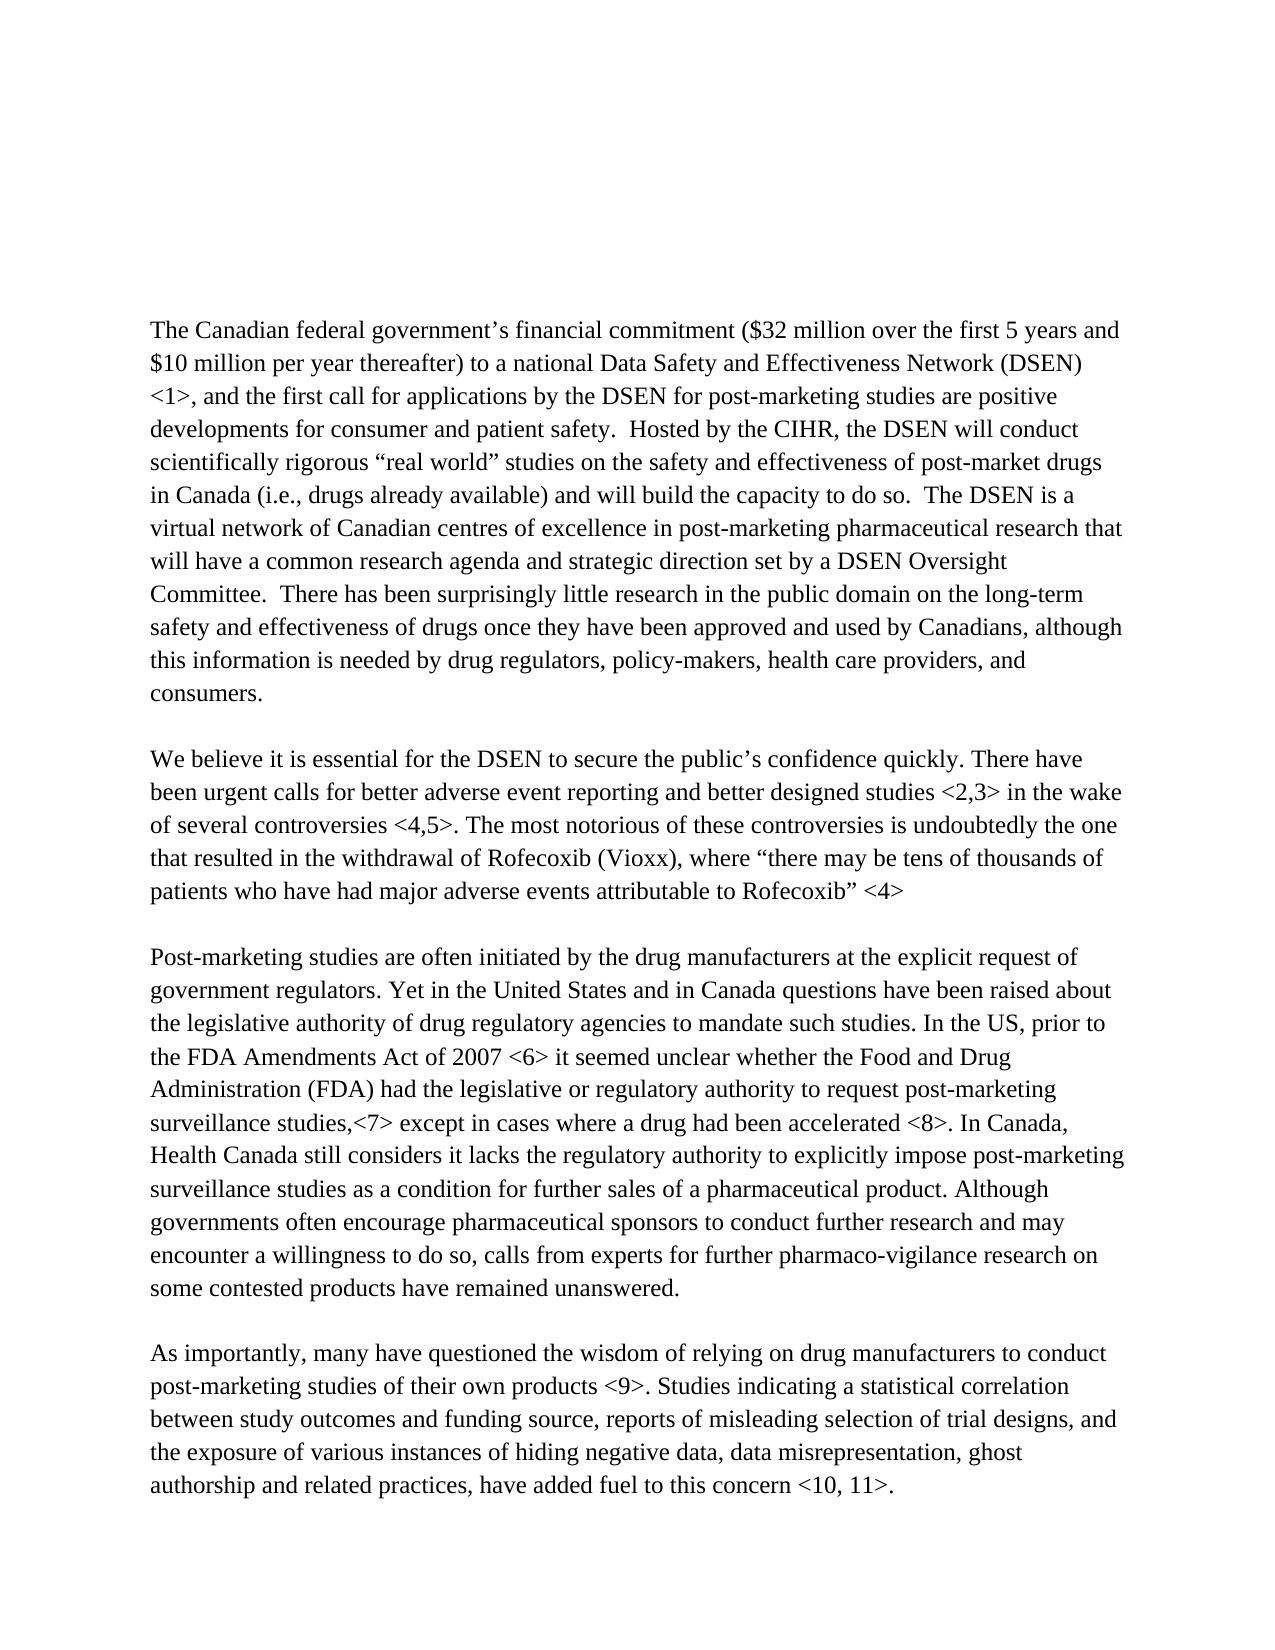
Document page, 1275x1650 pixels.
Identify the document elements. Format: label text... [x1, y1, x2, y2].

text Post-marketing studies are often initiated by the drug manufacturers at the explicit request of government regulators. Yet in the United States and in Canada questions have been raised about the legislative authority of drug regulatory agencies to mandate such studies. In the US, prior to the FDA Amendments Act of 2007 <6> it seemed unclear whether the Food and Drug Administration (FDA) had the legislative or regulatory authority to request post-marketing surveillance studies,<7> except in cases where a drug had been accelerated <8>. In Canada, Health Canada still considers it lacks the regulatory authority to explicitly impose post-marketing surveillance studies as a condition for further sales of a pharmaceutical product. Although governments often encourage pharmaceutical sponsors to conduct further research and may encounter a willingness to do so, calls from experts for further pharmaco-vigilance research on some contested products have remained unanswered. [150, 942, 1125, 1301]
text As importantly, many have questioned the wisdom of relying on drug manufacturers to conduct post-marketing studies of their own products <9>. Studies indicating a statistical correlation between study outcomes and funding source, reports of misleading selection of trial designs, and the exposure of various instances of hiding negative data, data misrepresentation, ghost authorship and related practices, have added fuel to this concern <10, 11>. [150, 1338, 1125, 1499]
text We believe it is essential for the DSEN to secure the public’s confidence quickly. There have been urgent calls for better adverse event reporting and better designed studies <2,3> in the wake of several controversies <4,5>. The most notorious of these controversies is undoubtedly the one that resulted in the withdrawal of Rofecoxib (Vioxx), where “there may be tens of thousands of patients who have had major adverse events attributable to Rofecoxib” <4> [150, 744, 1125, 905]
text The Canadian federal government’s financial commitment ($32 million over the first 5 years and $10 million per year thereafter) to a national Data Safety and Effectiveness Network (DSEN) <1>, and the first call for applications by the DSEN for post-marketing studies are positive developments for consumer and patient safety. Hosted by the CIHR, the DSEN will conduct scientifically rigorous “real world” studies on the safety and effectiveness of post-market drugs in Canada (i.e., drugs already available) and will build the capacity to do so. The DSEN is a virtual network of Canadian centres of excellence in post-marketing pharmaceutical research that will have a common research agenda and strategic direction set by a DSEN Oversight Committee. There has been surprisingly little research in the public domain on the long-term safety and effectiveness of drugs once they have been approved and used by Canadians, although this information is needed by drug regulators, policy-makers, health care providers, and consumers. [150, 315, 1125, 707]
